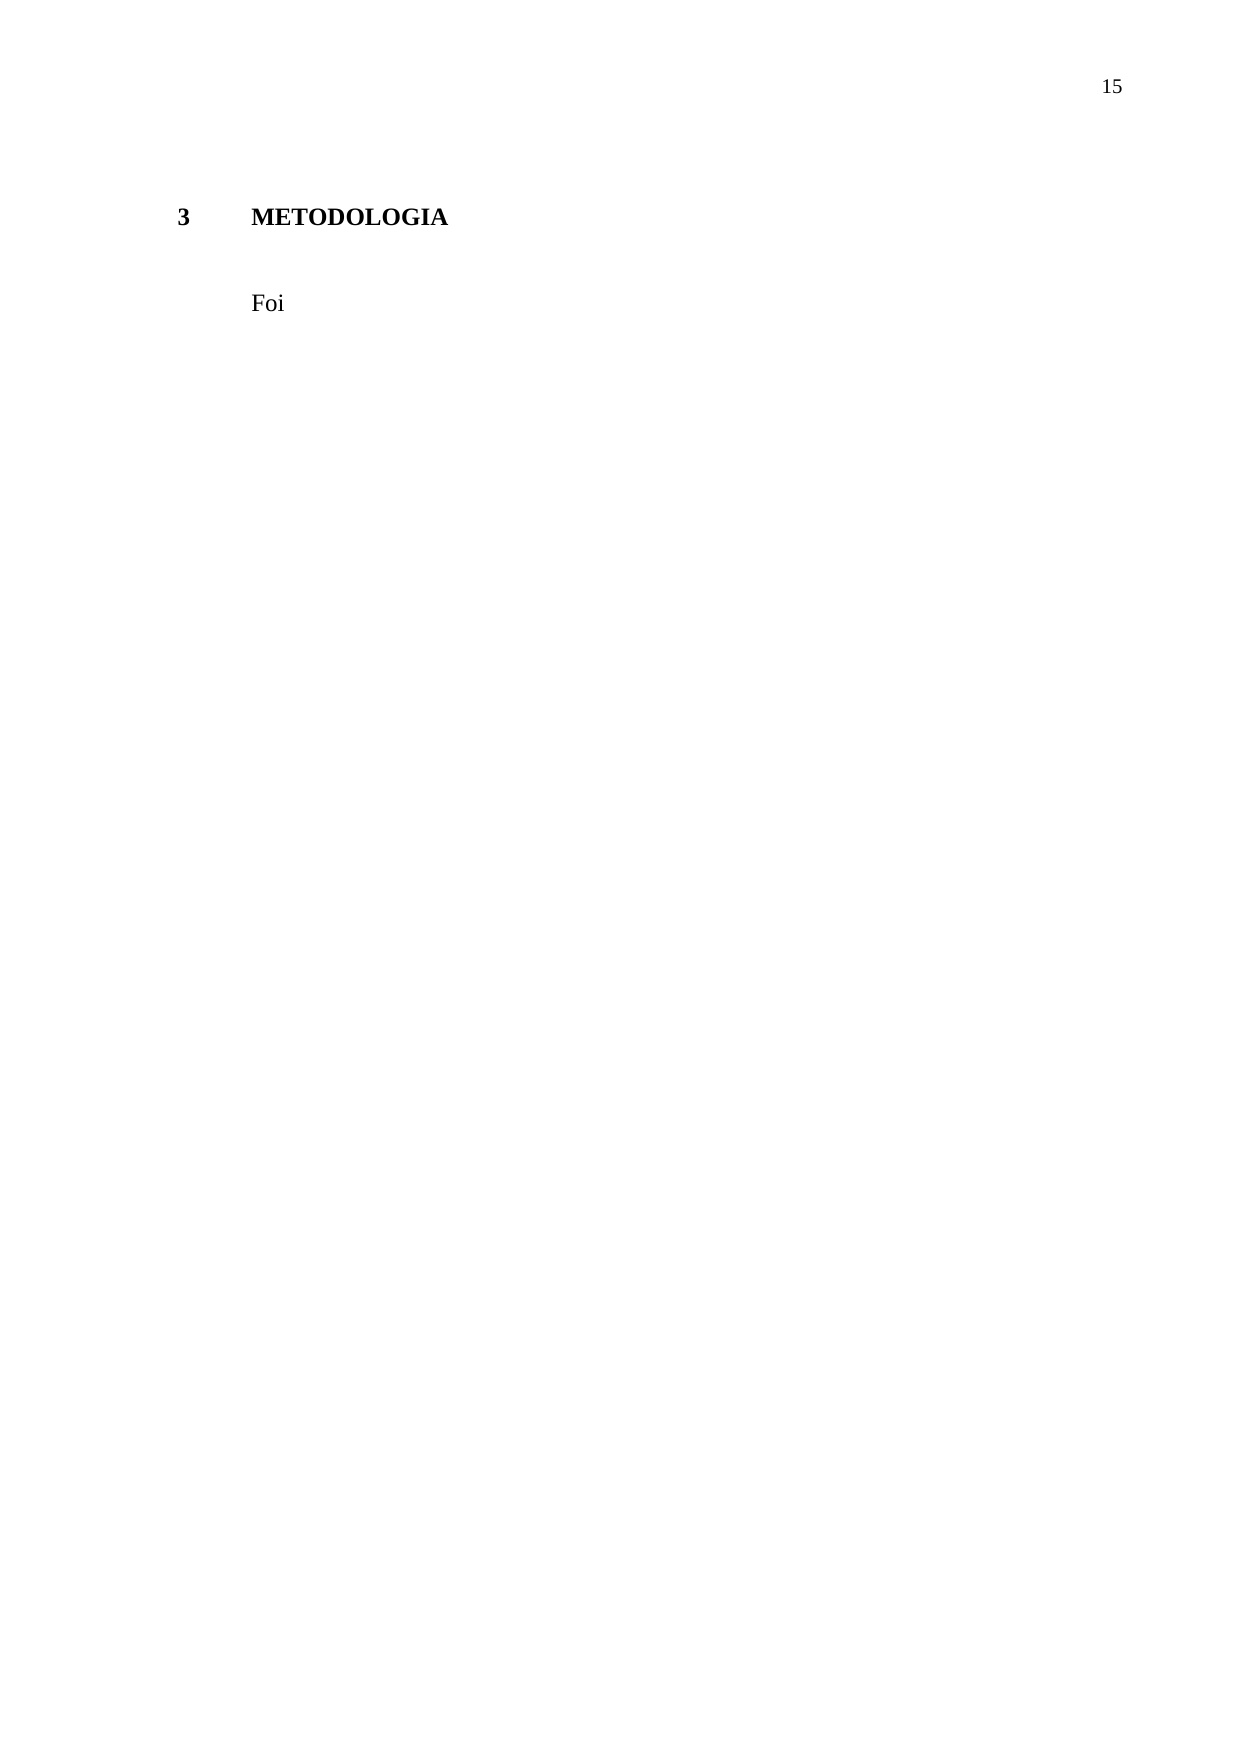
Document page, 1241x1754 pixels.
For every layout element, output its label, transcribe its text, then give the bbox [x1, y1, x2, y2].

list Foi [177, 288, 1122, 317]
subtitle METODOLOGIA [177, 202, 1122, 231]
